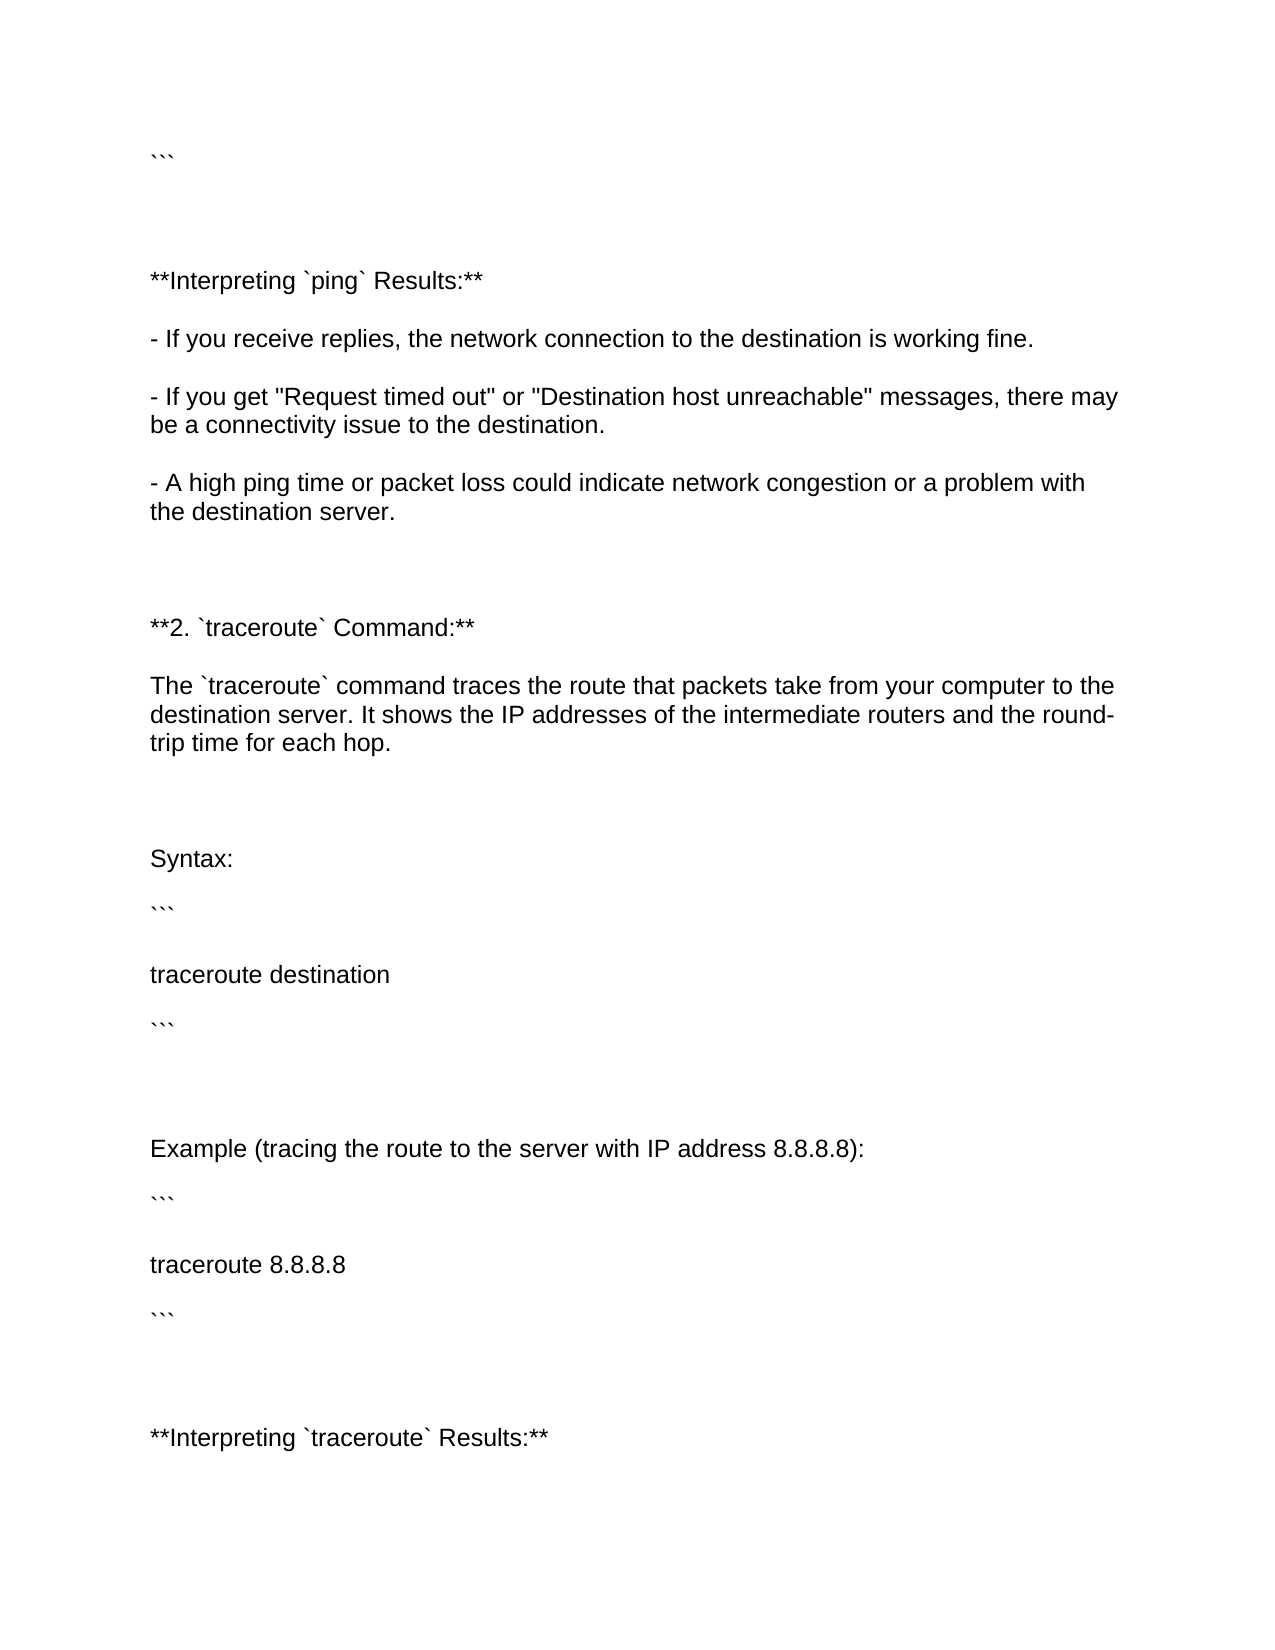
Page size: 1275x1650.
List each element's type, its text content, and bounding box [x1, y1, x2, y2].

text ``` [150, 1192, 1125, 1220]
text ``` [150, 1018, 1125, 1047]
text ``` [150, 150, 1125, 179]
text **Interpreting `ping` Results:** [150, 266, 1125, 294]
text Example (tracing the route to the server with IP address 8.8.8.8): [150, 1134, 1125, 1162]
text - If you receive replies, the network connection to the destination is working fine. [150, 324, 1125, 352]
text **2. `traceroute` Command:** [150, 613, 1125, 642]
text traceroute destination [150, 960, 1125, 989]
text ``` [150, 902, 1125, 931]
text - A high ping time or packet loss could indicate network congestion or a problem with the destination server. [150, 468, 1125, 526]
text **Interpreting `traceroute` Results:** [150, 1423, 1125, 1452]
text - If you get "Request timed out" or "Destination host unreachable" messages, there may be a connectivity issue to the destination. [150, 382, 1125, 439]
text Syntax: [150, 844, 1125, 873]
text traceroute 8.8.8.8 [150, 1249, 1125, 1278]
text The `traceroute` command traces the route that packets take from your computer to the destination server. It shows the IP addresses of the intermediate routers and the round-trip time for each hop. [150, 671, 1125, 757]
text ``` [150, 1307, 1125, 1336]
